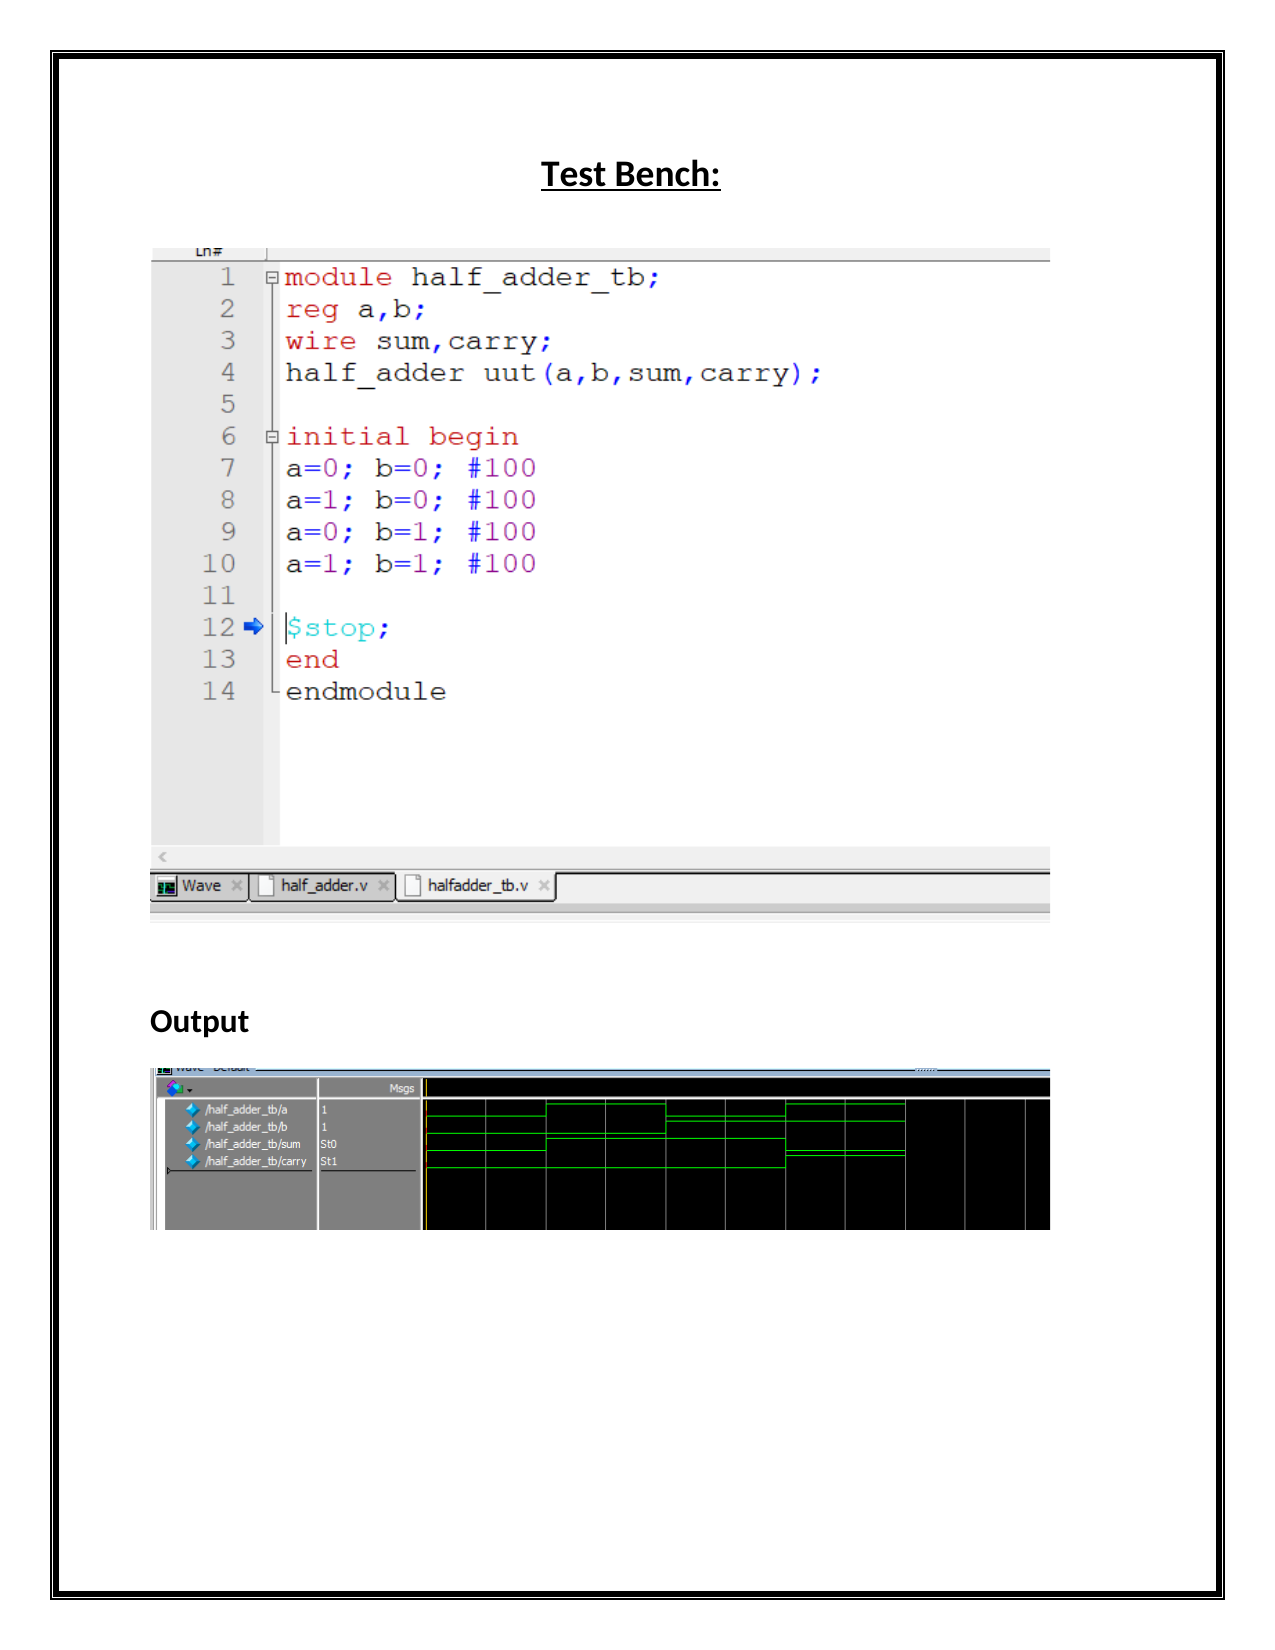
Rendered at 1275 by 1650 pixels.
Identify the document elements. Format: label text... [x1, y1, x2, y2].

text Output [150, 1000, 1125, 1041]
picture [150, 248, 1050, 923]
picture [150, 1068, 1050, 1230]
subtitle Test Bench: [194, 150, 1068, 196]
